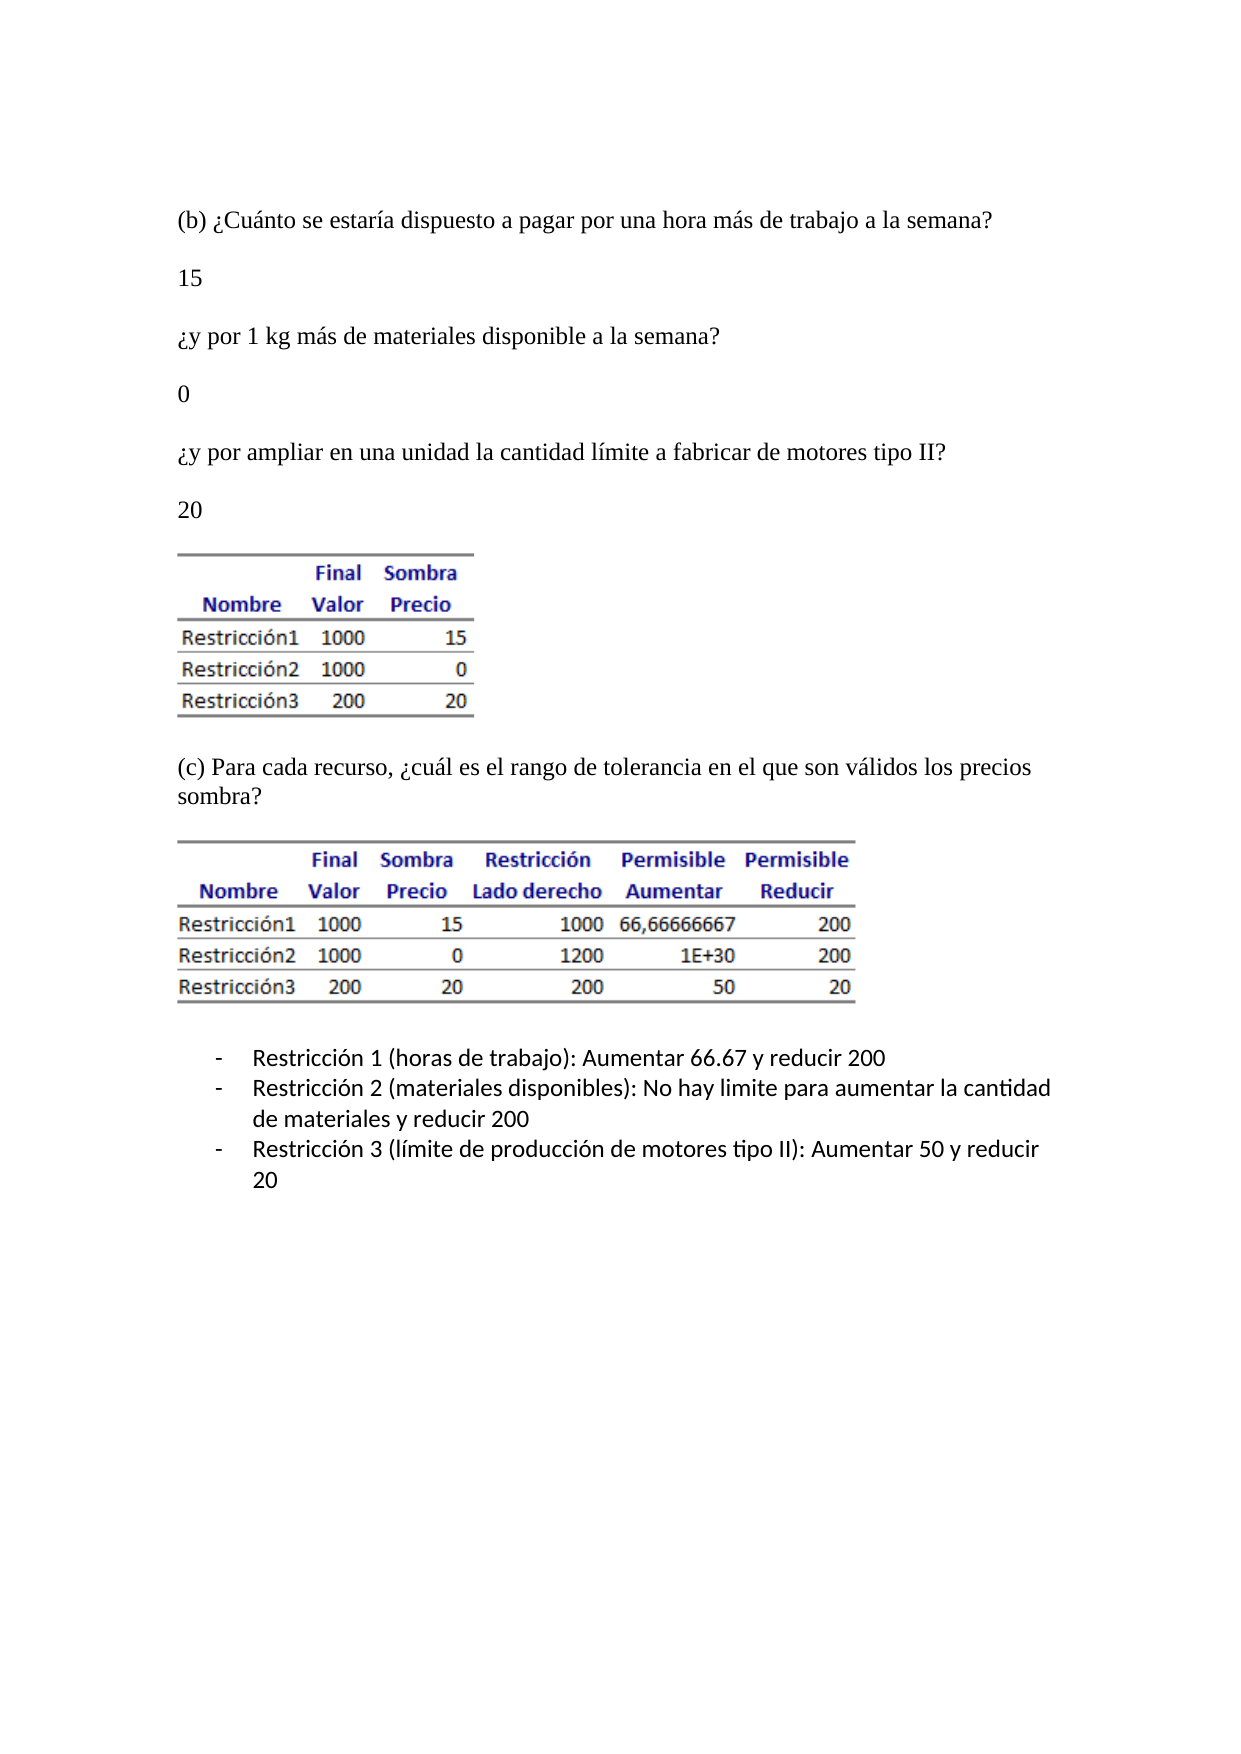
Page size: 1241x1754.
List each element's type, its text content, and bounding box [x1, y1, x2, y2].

list Restricción 2 (materiales disponibles): No hay limite para aumentar la cantidad de materiales y reducir 200 [215, 1072, 1063, 1133]
list Restricción 3 (límite de producción de motores tipo II): Aumentar 50 y reducir 20 [215, 1133, 1063, 1194]
text 15 [177, 263, 1063, 292]
text 0 [177, 379, 1063, 408]
text 20 [177, 495, 1063, 524]
text ¿y por ampliar en una unidad la cantidad límite a fabricar de motores tipo II? [177, 437, 1063, 466]
picture [177, 839, 862, 1013]
text (c) Para cada recurso, ¿cuál es el rango de tolerancia en el que son válidos los precios sombra? [177, 752, 1063, 810]
text (b) ¿Cuánto se estaría dispuesto a pagar por una hora más de trabajo a la semana? [177, 206, 1063, 234]
text ¿y por 1 kg más de materiales disponible a la semana? [177, 321, 1063, 350]
list Restricción 1 (horas de trabajo): Aumentar 66.67 y reducir 200 [215, 1042, 1063, 1072]
picture [177, 553, 475, 724]
